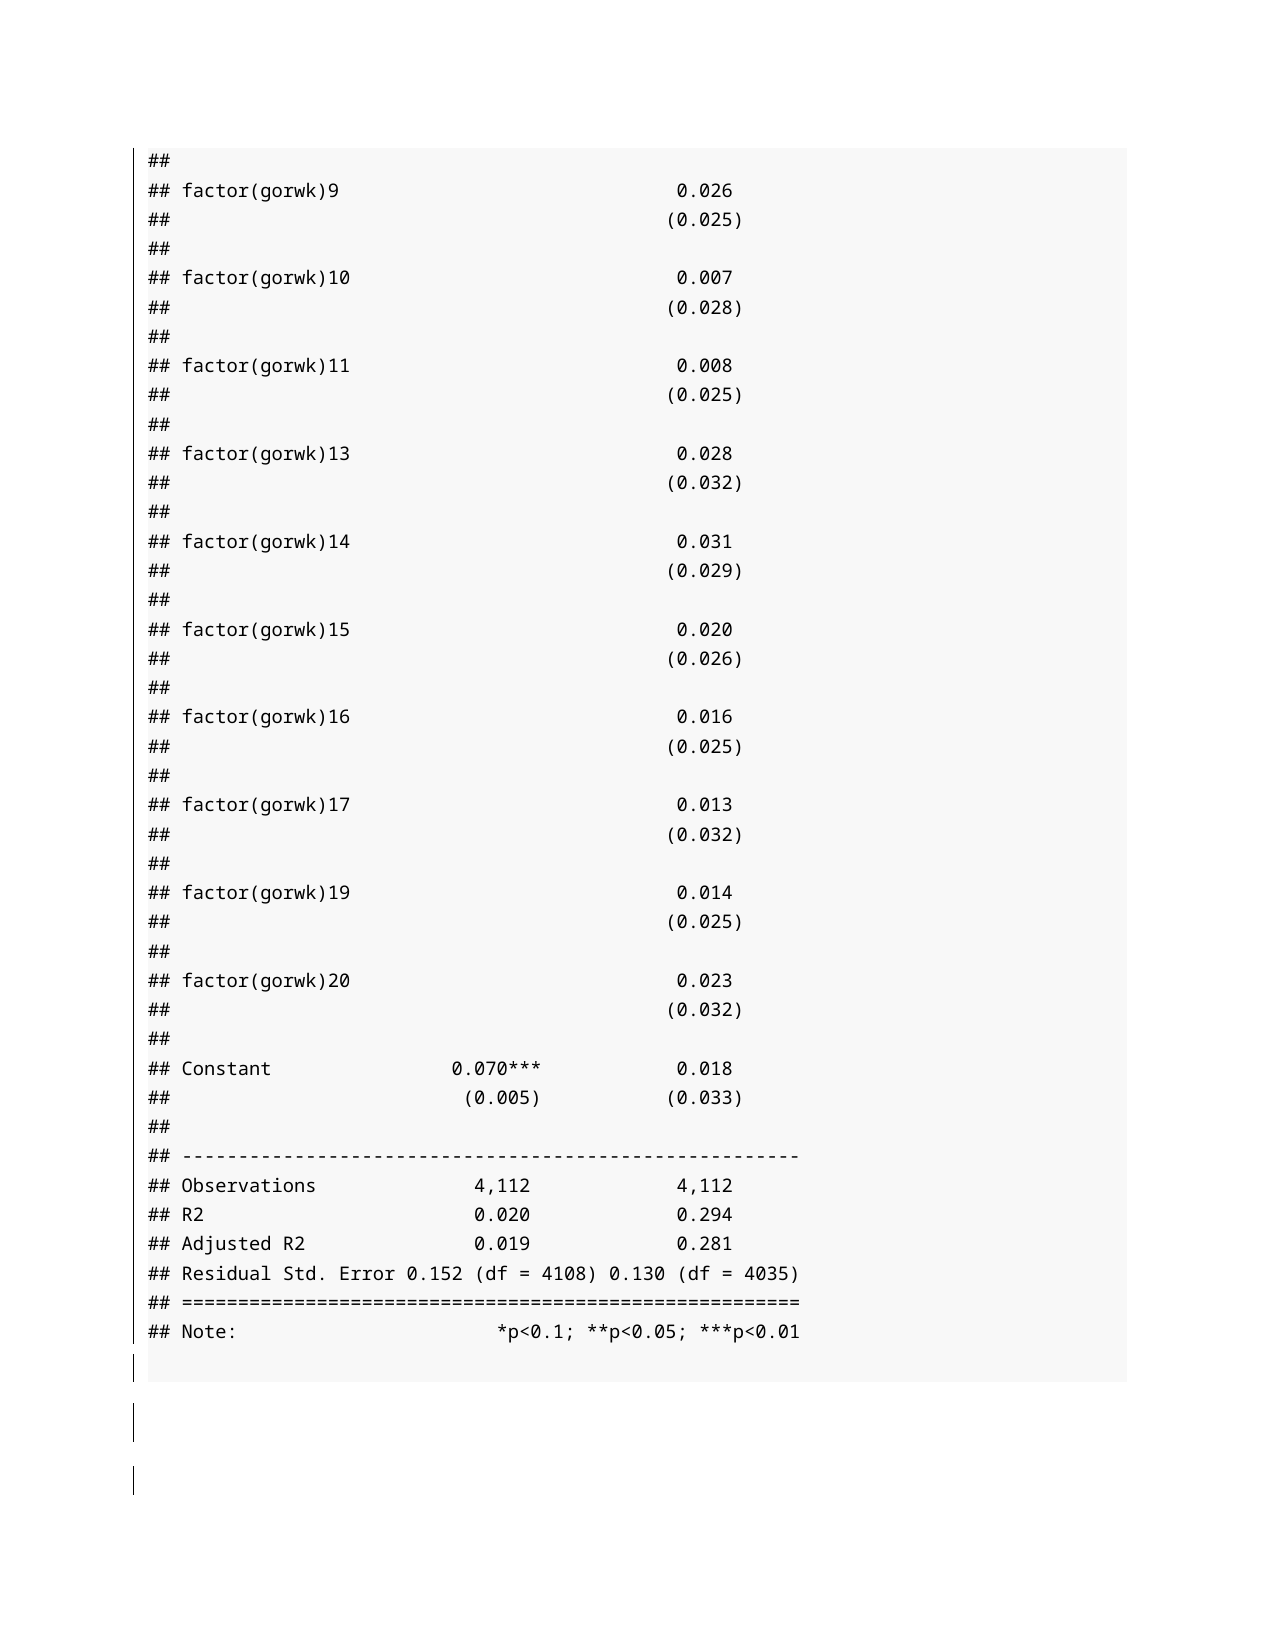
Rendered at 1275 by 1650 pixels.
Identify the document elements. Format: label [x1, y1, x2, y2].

text [148, 148, 1127, 1344]
